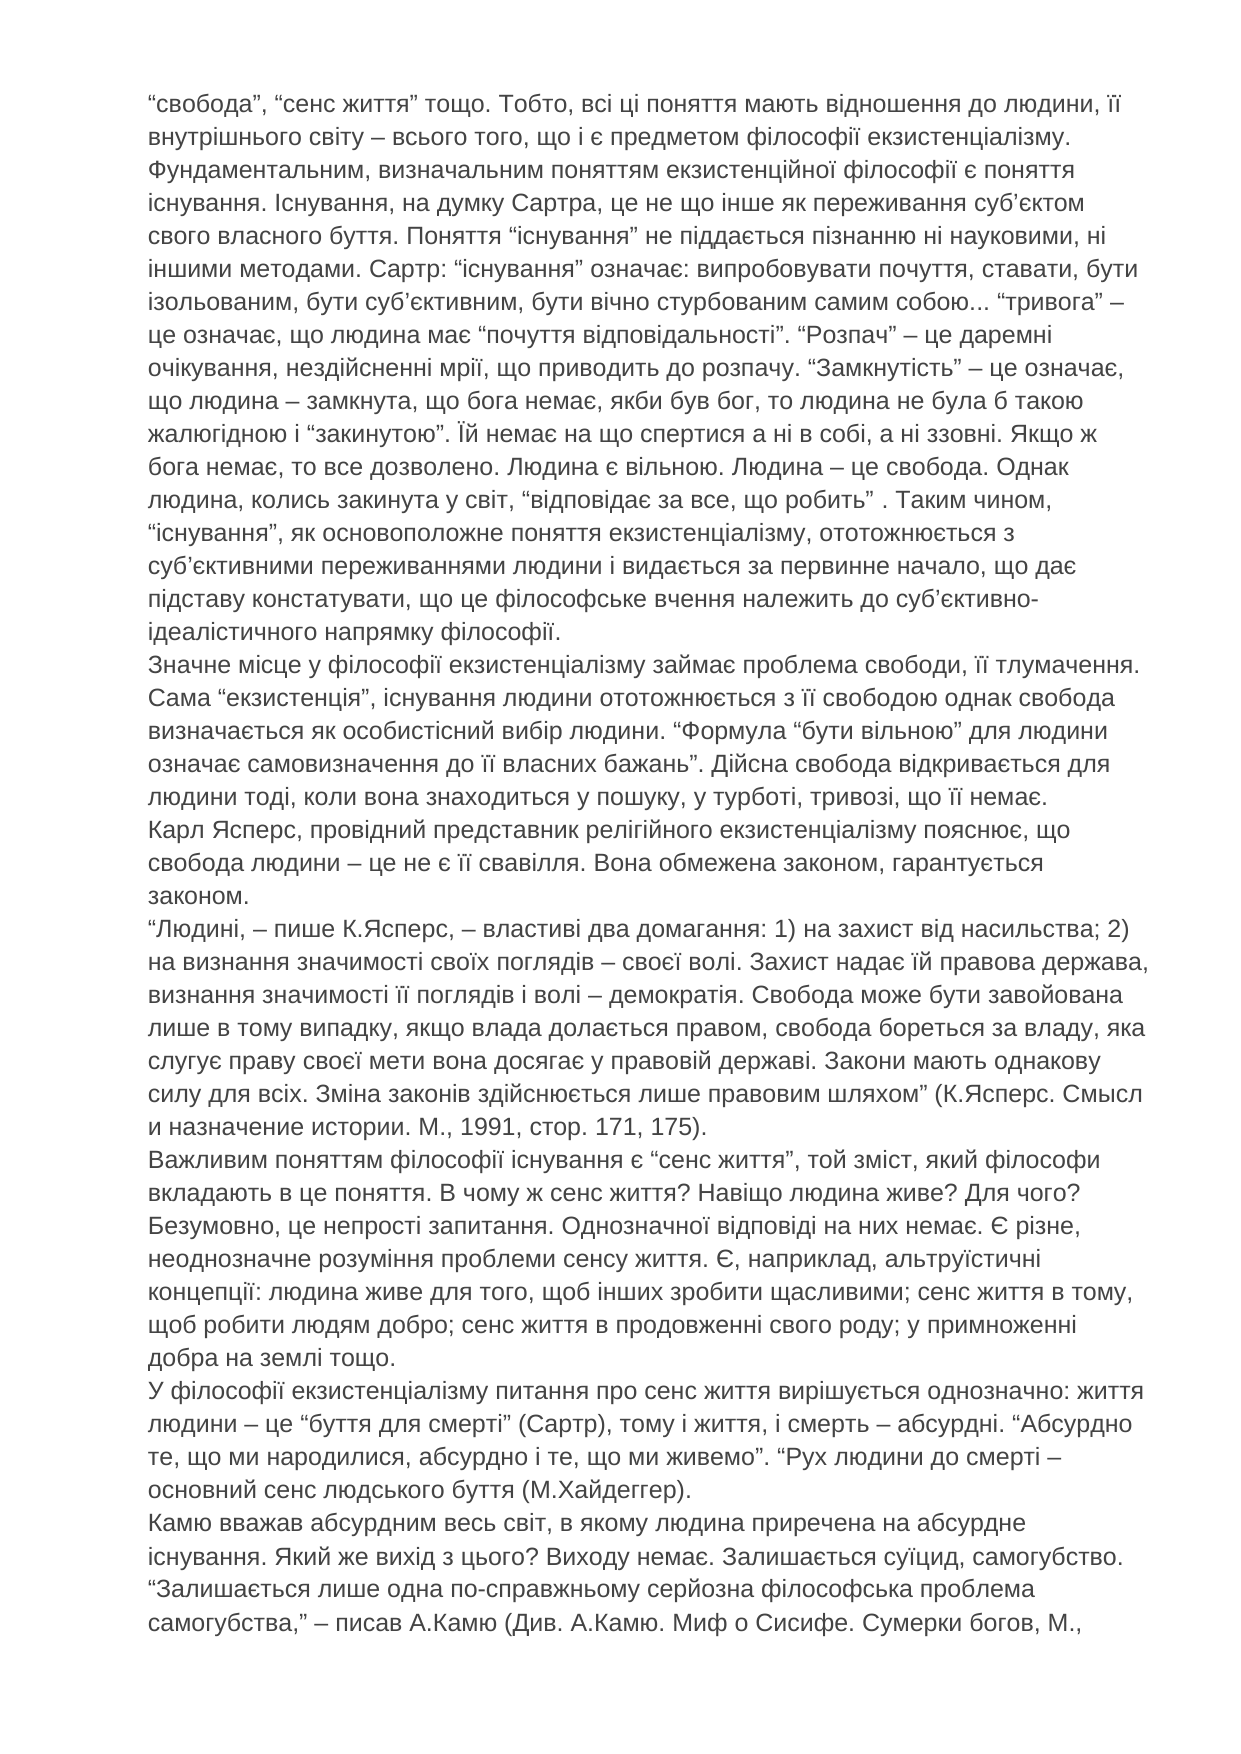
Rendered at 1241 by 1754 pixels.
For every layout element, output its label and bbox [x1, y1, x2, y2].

text [148, 88, 1152, 1636]
